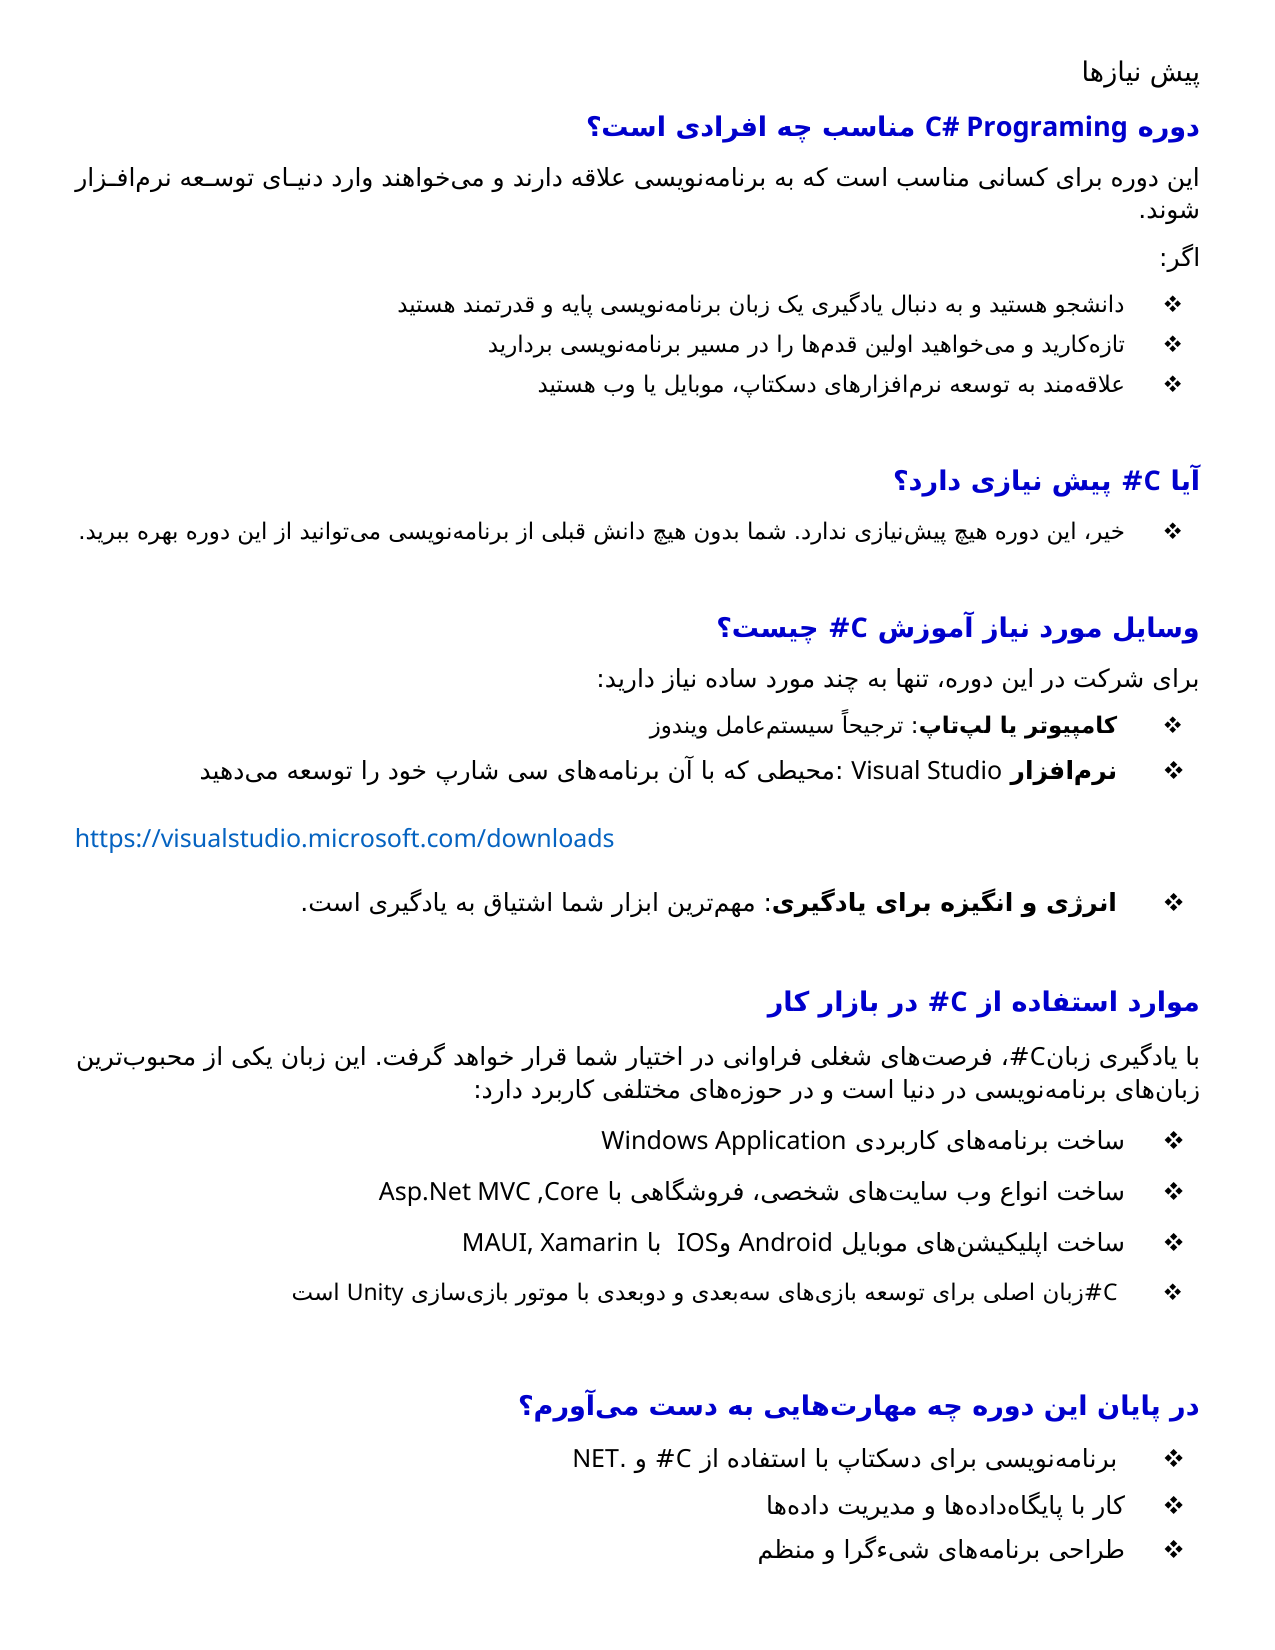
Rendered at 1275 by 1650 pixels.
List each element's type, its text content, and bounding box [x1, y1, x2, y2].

text دوره C# Programing مناسب چه افرادی است؟ [75, 107, 1200, 144]
list علاقه‌مند به توسعه نرم‌افزارهای دسکتاپ، موبایل یا وب هستید [75, 371, 1162, 398]
list کار با پایگاه‌داده‌ها و مدیریت داده‌ها [75, 1492, 1162, 1521]
text موارد استفاده از C# در بازار کار [75, 982, 1200, 1019]
list ساخت انواع وب سایت‌های شخصی، فروشگاهی با Asp.Net MVC ,Core [75, 1174, 1162, 1208]
list C#زبان اصلی برای توسعه بازی‌های سه‌بعدی و دو‌بعدی با موتور بازی‌سازی Unity است [75, 1276, 1162, 1307]
text این دوره برای کسانی مناسب است که به برنامه‌نویسی علاقه دارند و می‌خواهند وارد دنیای توسعه نرم‌افزار شوند. [75, 163, 1200, 224]
list دانشجو هستید و به دنبال یادگیری یک زبان برنامه‌نویسی پایه و قدرتمند هستید [75, 291, 1162, 318]
list طراحی برنامه‌های شی‌ءگرا و منظم [75, 1535, 1162, 1564]
text در پایان این دوره چه مهارت‌هایی به دست می‌آورم؟ [75, 1390, 1200, 1421]
text https://visualstudio.microsoft.com/downloads [75, 820, 1162, 854]
list انرژی و انگیزه برای یادگیری: مهم‌ترین ابزار شما اشتیاق به یادگیری است. [75, 888, 1162, 917]
text با یادگیری زبانC#، فرصت‌های شغلی فراوانی در اختیار شما قرار خواهد گرفت. این زبان یکی از محبوب‌ترین زبان‌های برنامه‌نویسی در دنیا است و در حوزه‌های مختلفی کاربرد دارد: [75, 1038, 1200, 1104]
list ساخت برنامه‌های کاربردی Windows Application [75, 1123, 1162, 1157]
list برنامه‌نویسی برای دسکتاپ با استفاده از C# و .NET [75, 1441, 1162, 1474]
list ساخت اپلیکیشن‌های موبایل Android وIOS با MAUI, Xamarin [75, 1225, 1162, 1259]
list نرم‌افزار Visual Studio :محیطی که با آن برنامه‌های سی شارپ خود را توسعه می‌دهید [75, 753, 1162, 787]
text آیا C# پیش نیازی دارد؟ [75, 461, 1200, 498]
text وسایل مورد نیاز آموزش C# چیست؟ [75, 608, 1200, 645]
text برای شرکت در این دوره، تنها به چند مورد ساده نیاز دارید: [75, 664, 1200, 694]
list کامپیوتر یا لپ‌تاپ: ترجیحاً سیستم‌عامل ویندوز [75, 713, 1162, 739]
text پیش نیازها [75, 56, 1200, 88]
list خیر، این دوره هیچ پیش‌نیازی ندارد. شما بدون هیچ دانش قبلی از برنامه‌نویسی می‌توانید از این دوره بهره ببرید. [75, 518, 1162, 544]
text اگر: [75, 243, 1200, 272]
list تازه‌کارید و می‌خواهید اولین قدم‌ها را در مسیر برنامه‌نویسی بردارید [75, 331, 1162, 358]
